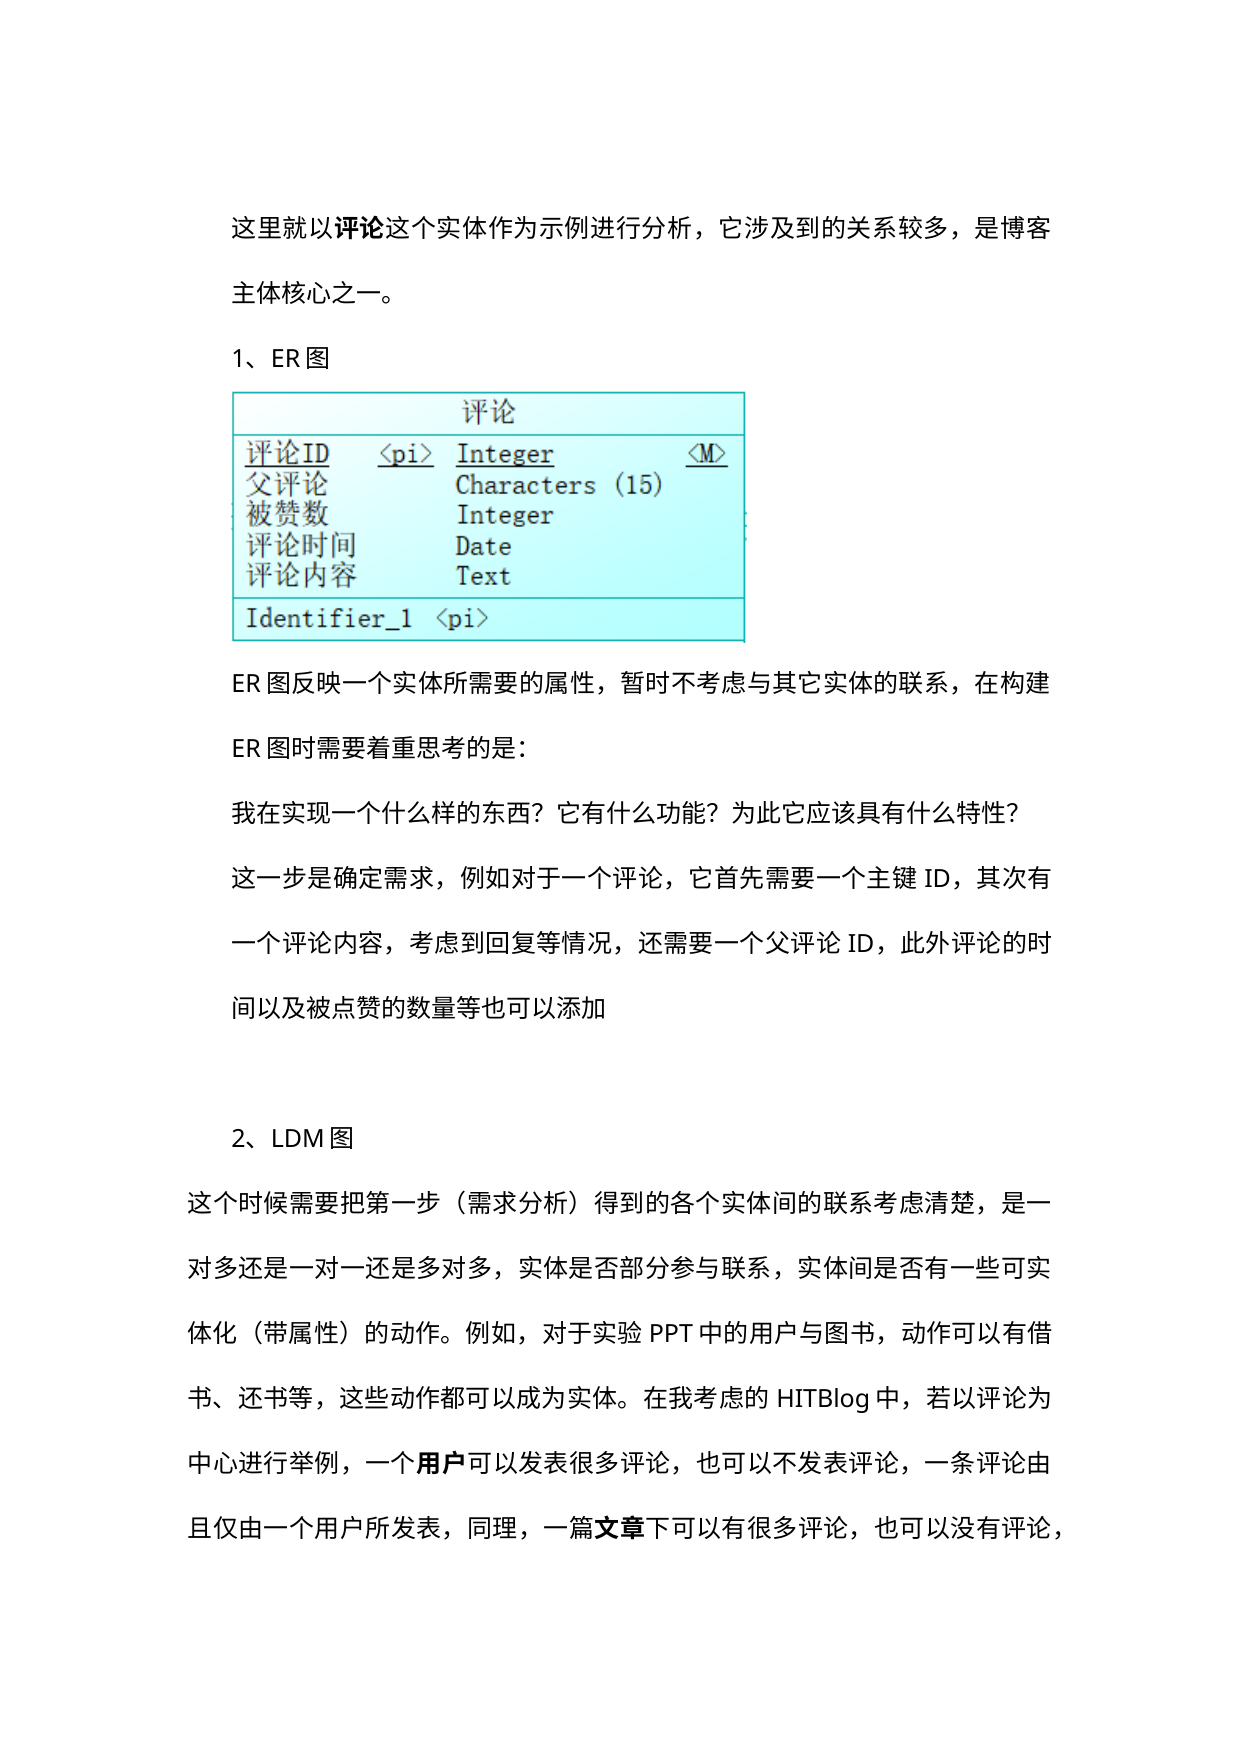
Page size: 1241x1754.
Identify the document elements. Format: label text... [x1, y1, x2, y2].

list ER图 [231, 324, 1053, 389]
text 我在实现一个什么样的东西？它有什么功能？为此它应该具有什么特性？ [231, 779, 1053, 844]
list LDM图 [231, 1104, 1053, 1169]
text 这里就以评论这个实体作为示例进行分析，它涉及到的关系较多，是博客主体核心之一。 [231, 194, 1053, 324]
text 这一步是确定需求，例如对于一个评论，它首先需要一个主键ID，其次有一个评论内容，考虑到回复等情况，还需要一个父评论ID，此外评论的时间以及被点赞的数量等也可以添加 [231, 844, 1053, 1039]
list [187, 1169, 1053, 1559]
text ER图反映一个实体所需要的属性，暂时不考虑与其它实体的联系，在构建ER图时需要着重思考的是： [231, 649, 1053, 779]
picture [231, 389, 747, 643]
